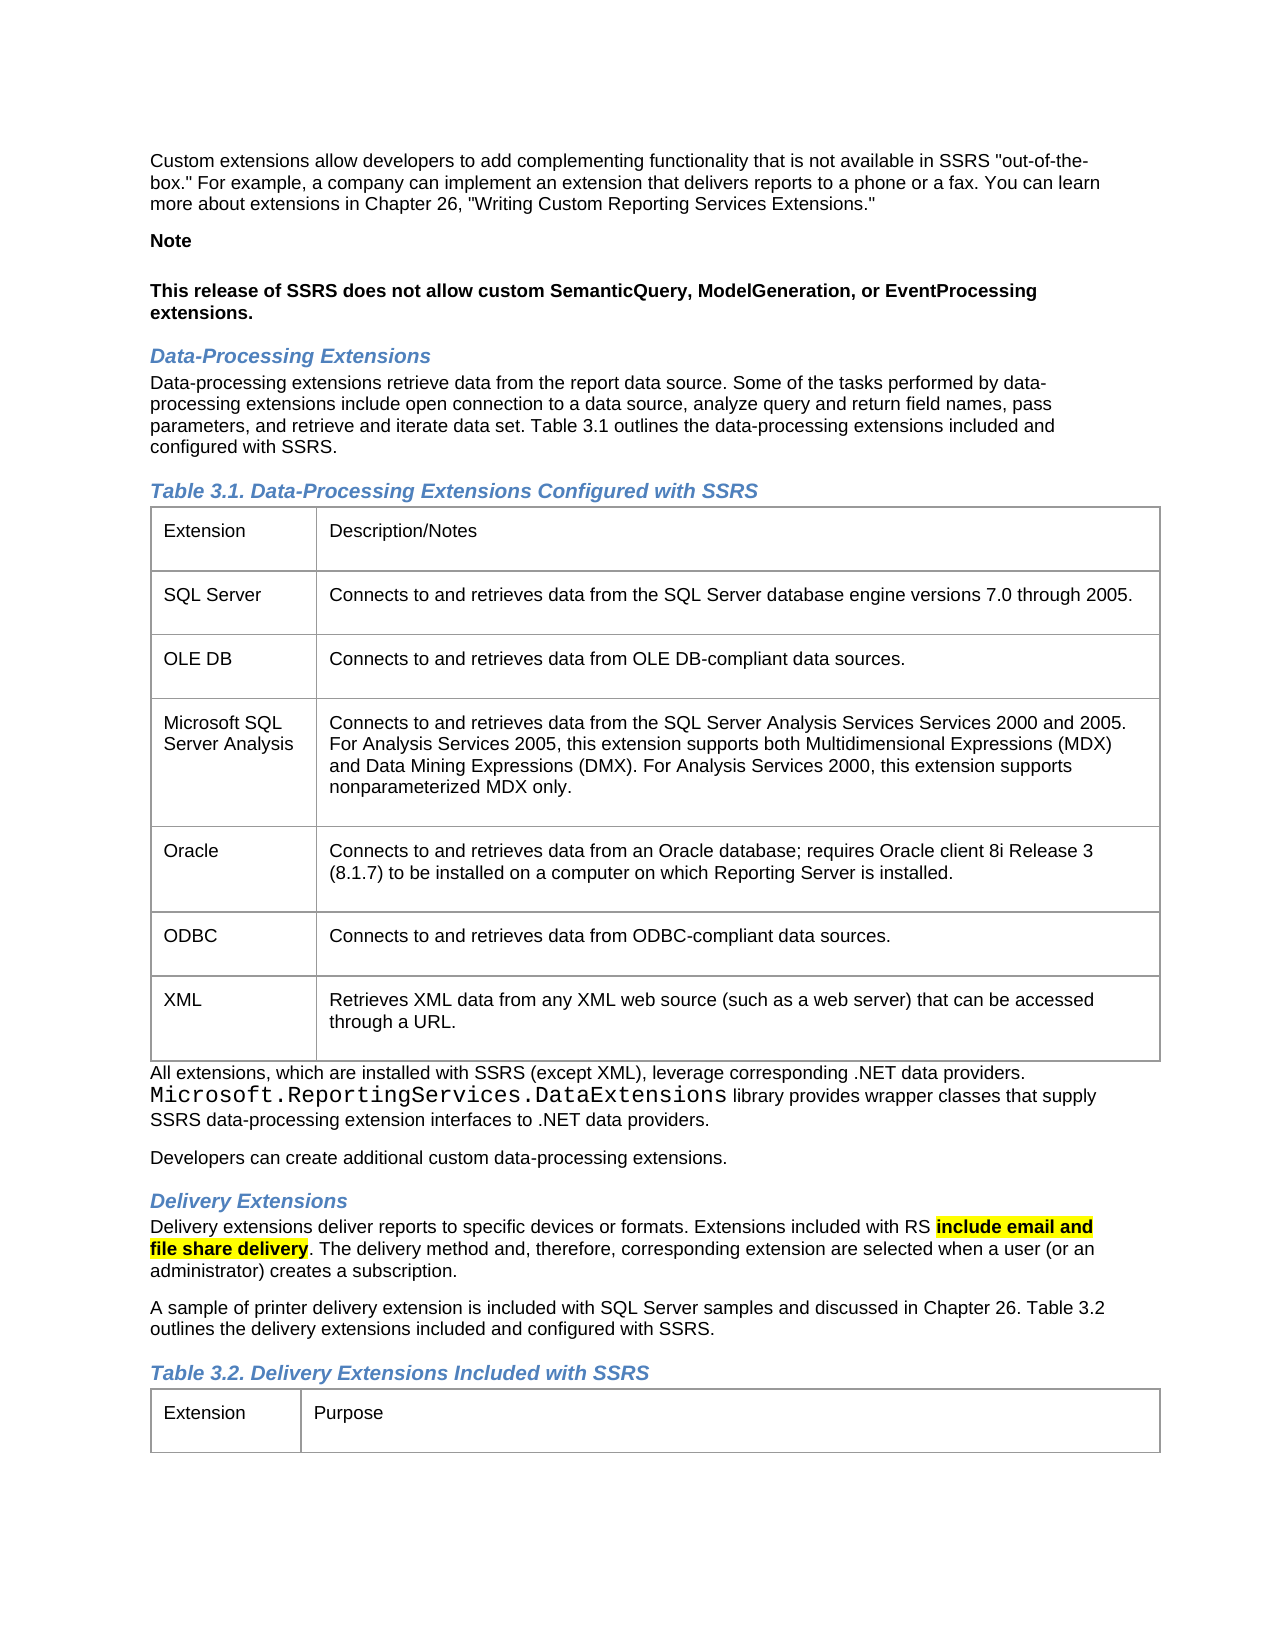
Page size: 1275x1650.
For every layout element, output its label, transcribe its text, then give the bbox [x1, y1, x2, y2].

table_header Extension [152, 508, 316, 570]
table_cell SQL Server [152, 572, 316, 634]
table_header Purpose [302, 1390, 1159, 1452]
table_header Description/Notes [317, 508, 1159, 570]
table_cell Connects to and retrieves data from an Oracle database; requires Oracle client 8i Release 3 (8.1.7) to be installed on a computer on which Reporting Server is installed. [317, 827, 1159, 911]
table_header Extension [152, 1390, 300, 1452]
table_cell Retrieves XML data from any XML web source (such as a web server) that can be accessed through a URL. [317, 977, 1159, 1060]
table_cell Connects to and retrieves data from the SQL Server database engine versions 7.0 through 2005. [317, 572, 1159, 634]
table_cell Connects to and retrieves data from OLE DB-compliant data sources. [317, 635, 1159, 697]
table_cell Connects to and retrieves data from the SQL Server Analysis Services Services 2000 and 2005. For Analysis Services 2005, this extension supports both Multidimensional Expressions (MDX) and Data Mining Expressions (DMX). For Analysis Services 2000, this extension supports nonparameterized MDX only. [317, 699, 1159, 826]
text Custom extensions allow developers to add complementing functionality that is not available in SSRS "out-of-the-box." For example, a company can implement an extension that delivers reports to a phone or a fax. You can learn more about extensions in Chapter 26, "Writing Custom Reporting Services Extensions." [150, 150, 1125, 215]
text Delivery extensions deliver reports to specific devices or formats. Extensions included with RS include email and file share delivery. The delivery method and, therefore, corresponding extension are selected when a user (or an administrator) creates a subscription. [150, 1216, 1125, 1281]
text This release of SSRS does not allow custom SemanticQuery, ModelGeneration, or EventProcessing extensions. [150, 280, 1125, 323]
subtitle Delivery Extensions [150, 1189, 1125, 1213]
table_cell Microsoft SQL Server Analysis [152, 699, 316, 826]
text Developers can create additional custom data-processing extensions. [150, 1146, 1125, 1168]
text Data-processing extensions retrieve data from the report data source. Some of the tasks performed by data-processing extensions include open connection to a data source, analyze query and return field names, pass parameters, and retrieve and iterate data set. Table 3.1 outlines the data-processing extensions included and configured with SSRS. [150, 372, 1125, 458]
table_cell ODBC [152, 913, 316, 975]
text All extensions, which are installed with SSRS (except XML), leverage corresponding .NET data providers. Microsoft.ReportingServices.DataExtensions library provides wrapper classes that supply SSRS data-processing extension interfaces to .NET data providers. [150, 1062, 1125, 1131]
table_cell Connects to and retrieves data from ODBC-compliant data sources. [317, 913, 1159, 975]
text A sample of printer delivery extension is included with SQL Server samples and discussed in Chapter 26. Table 3.2 outlines the delivery extensions included and configured with SSRS. [150, 1297, 1125, 1340]
subtitle Table 3.1. Data-Processing Extensions Configured with SSRS [150, 479, 1125, 503]
subtitle Table 3.2. Delivery Extensions Included with SSRS [150, 1361, 1125, 1384]
subtitle Data-Processing Extensions [150, 344, 1125, 368]
table_cell Oracle [152, 827, 316, 911]
table_cell OLE DB [152, 635, 316, 697]
table_cell XML [152, 977, 316, 1060]
text Note [150, 230, 1125, 252]
